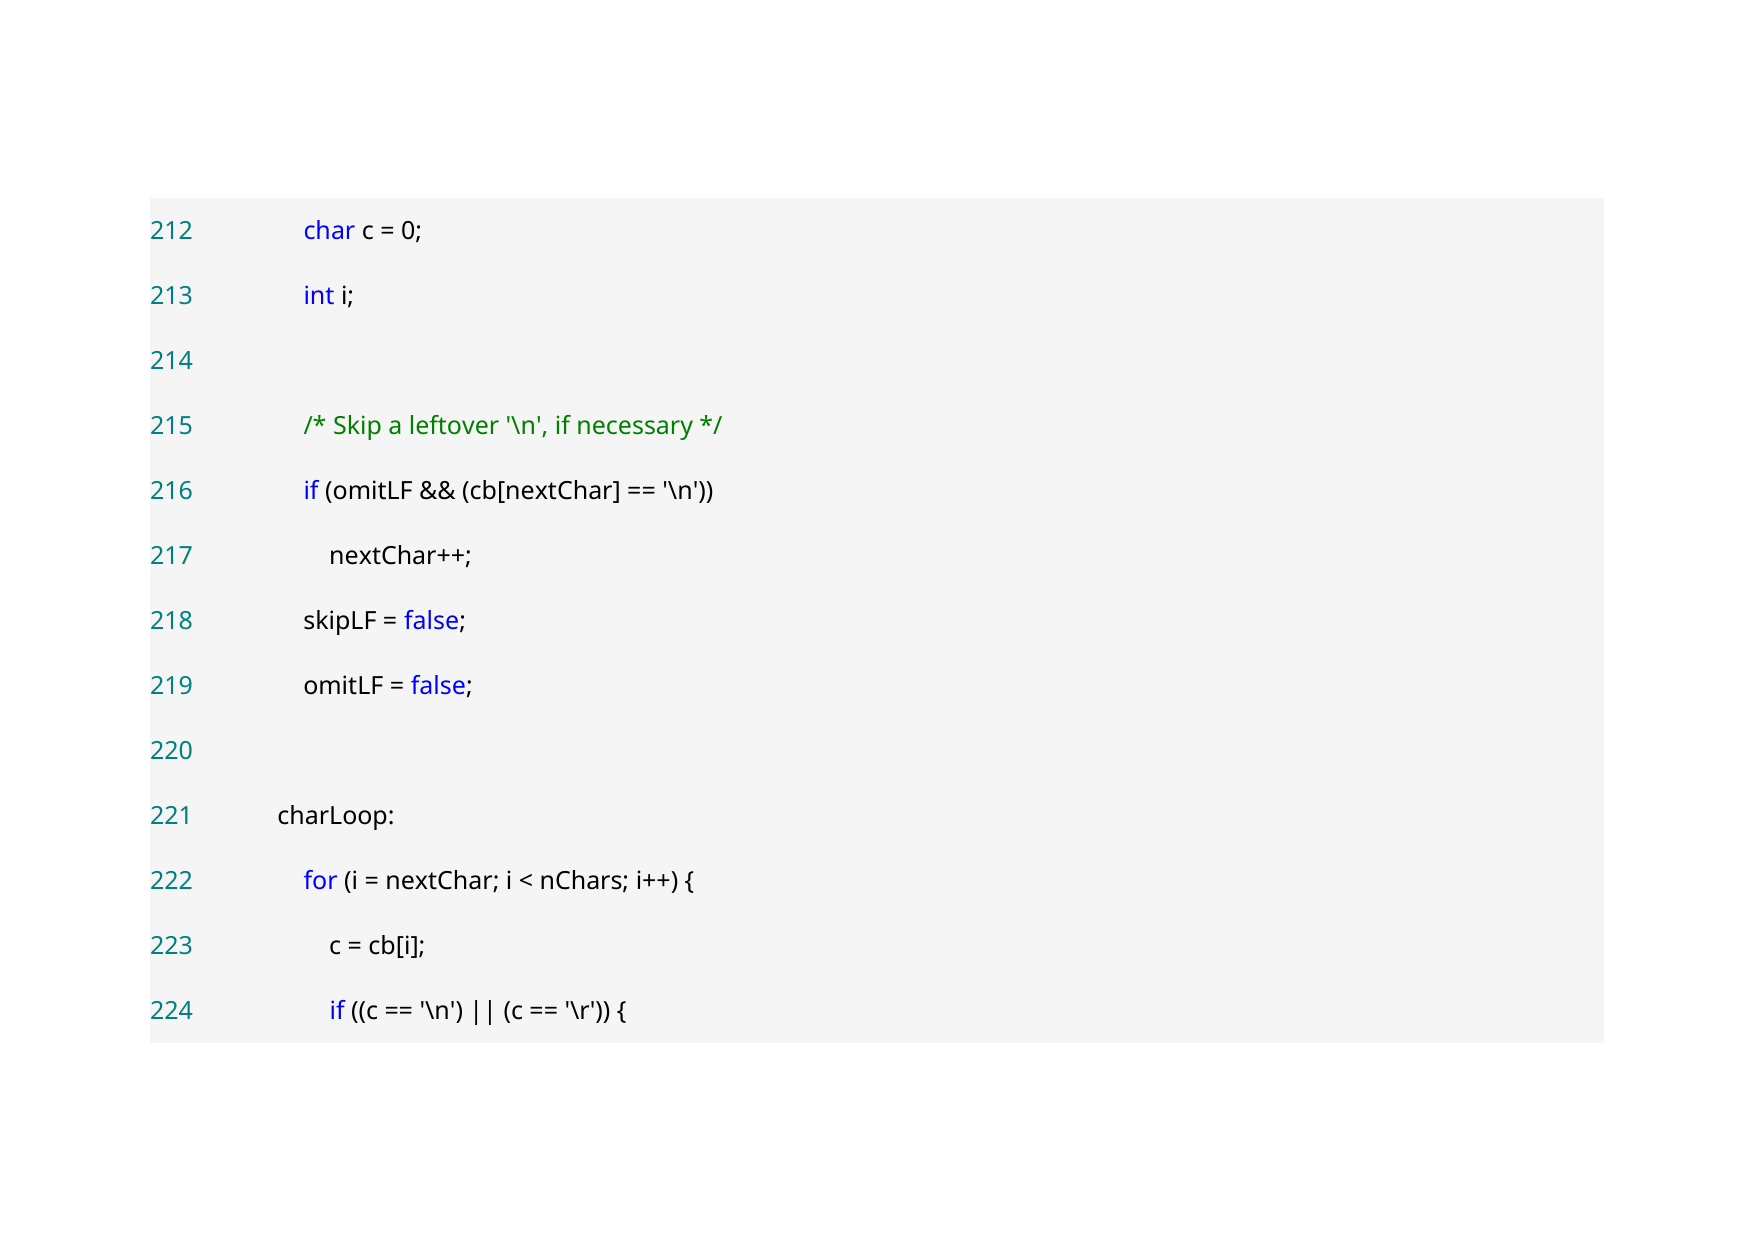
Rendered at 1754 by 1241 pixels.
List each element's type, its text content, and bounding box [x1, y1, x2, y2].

text 217 nextChar++; [150, 523, 1604, 588]
text 224 if ((c == '\n') || (c == '\r')) { [150, 978, 1604, 1043]
text 222 for (i = nextChar; i < nChars; i++) { [150, 848, 1604, 913]
text 215 /* Skip a leftover '\n', if necessary */ [150, 393, 1604, 458]
text 223 c = cb[i]; [150, 913, 1604, 978]
text 221 charLoop: [150, 783, 1604, 848]
text 214 [150, 328, 1604, 393]
text 219 omitLF = false; [150, 653, 1604, 718]
text 212 char c = 0; [150, 198, 1604, 263]
text 216 if (omitLF && (cb[nextChar] == '\n')) [150, 458, 1604, 523]
text 213 int i; [150, 263, 1604, 328]
text 220 [150, 718, 1604, 783]
text 218 skipLF = false; [150, 588, 1604, 653]
